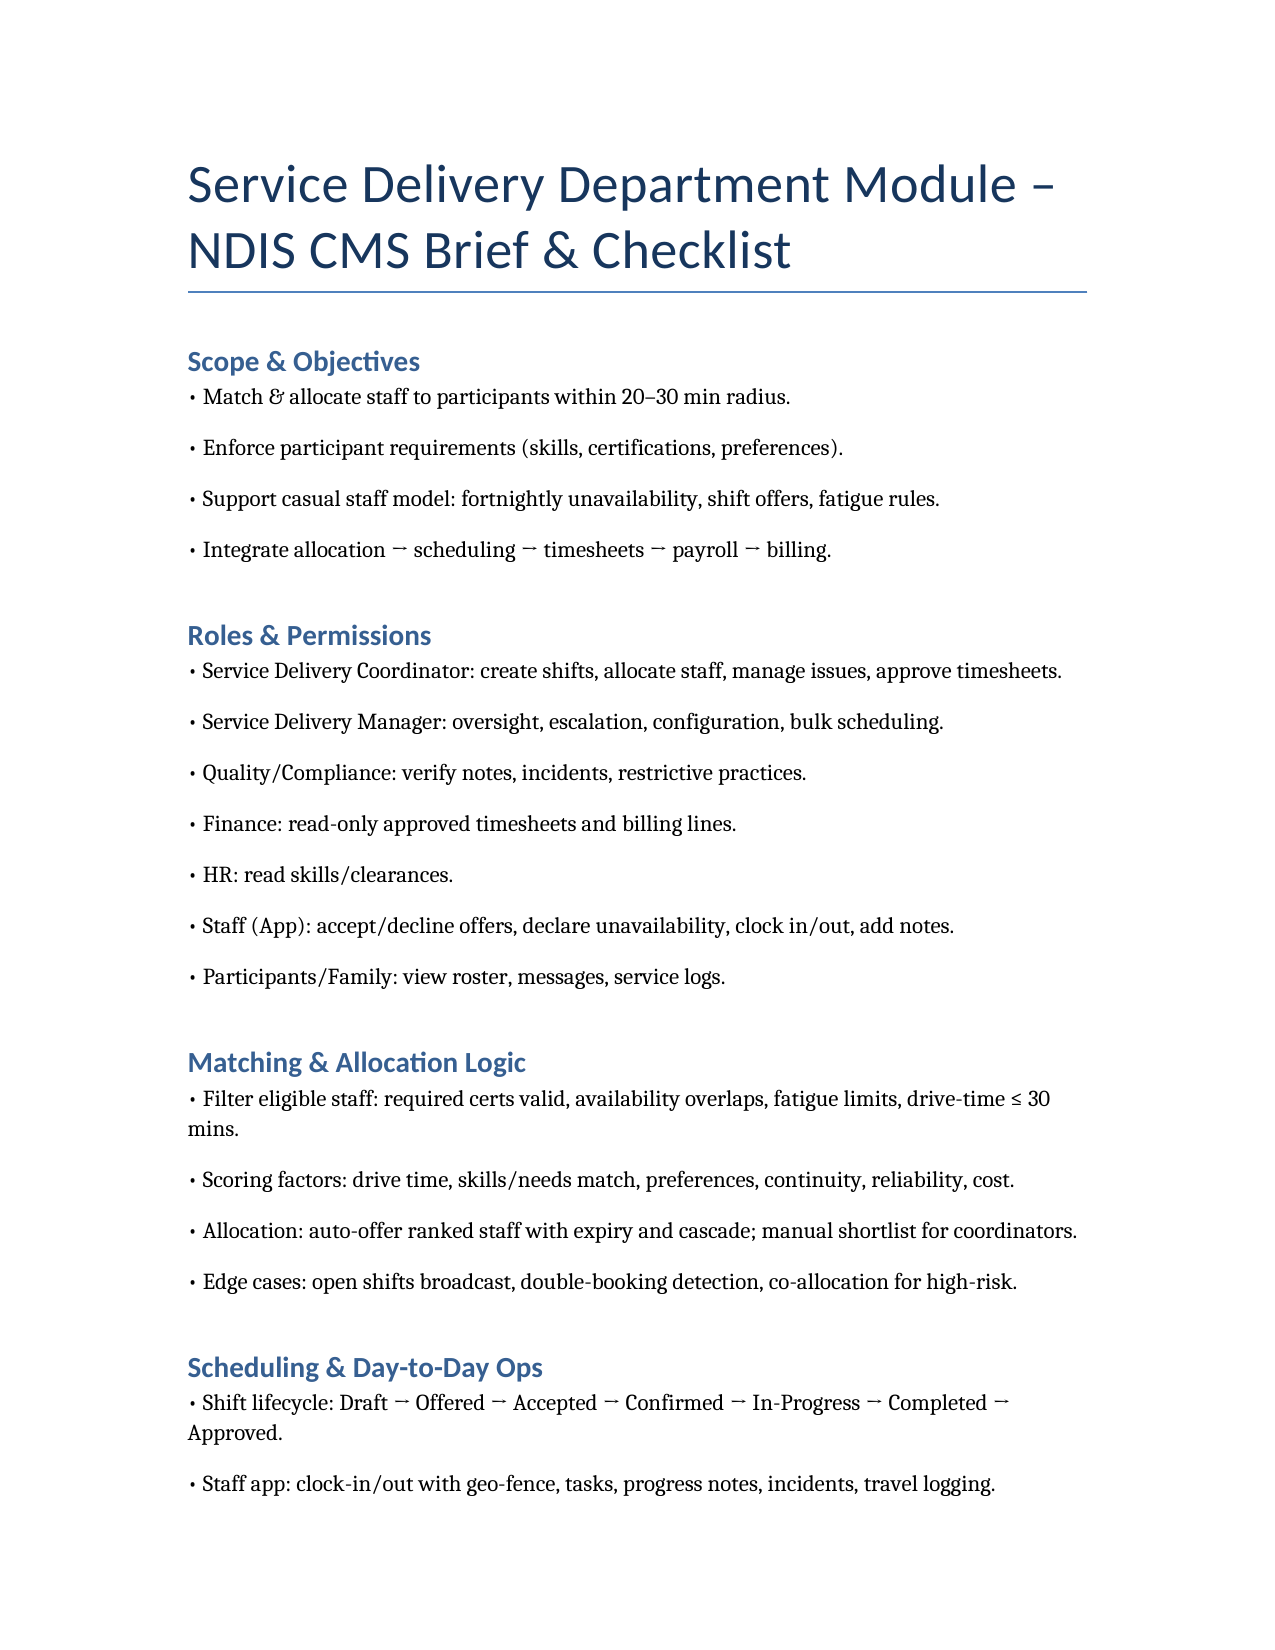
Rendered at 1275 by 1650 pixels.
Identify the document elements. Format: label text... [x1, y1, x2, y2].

text • Scoring factors: drive time, skills/needs match, preferences, continuity, reliability, cost. [187, 1167, 1087, 1193]
text • Filter eligible staff: required certs valid, availability overlaps, fatigue limits, drive-time ≤ 30 mins. [187, 1085, 1087, 1142]
text • Quality/Compliance: verify notes, incidents, restrictive practices. [187, 760, 1087, 786]
text • Support casual staff model: fortnightly unavailability, shift offers, fatigue rules. [187, 486, 1087, 512]
text • Integrate allocation → scheduling → timesheets → payroll → billing. [187, 537, 1087, 563]
text • Staff app: clock-in/out with geo-fence, tasks, progress notes, incidents, travel logging. [187, 1471, 1087, 1497]
title Service Delivery Department Module – NDIS CMS Brief & Checklist [187, 150, 1087, 293]
subtitle Roles & Permissions [187, 617, 1087, 653]
text • Participants/Family: view roster, messages, service logs. [187, 964, 1087, 991]
subtitle Scheduling & Day-to-Day Ops [187, 1349, 1087, 1384]
text • HR: read skills/clearances. [187, 862, 1087, 888]
text • Service Delivery Manager: oversight, escalation, configuration, bulk scheduling. [187, 709, 1087, 735]
text • Match & allocate staff to participants within 20–30 min radius. [187, 384, 1087, 410]
text • Allocation: auto-offer ranked staff with expiry and cascade; manual shortlist for coordinators. [187, 1218, 1087, 1244]
text • Edge cases: open shifts broadcast, double-booking detection, co-allocation for high-risk. [187, 1269, 1087, 1295]
text • Enforce participant requirements (skills, certifications, preferences). [187, 435, 1087, 461]
subtitle Scope & Objectives [187, 343, 1087, 378]
text • Staff (App): accept/decline offers, declare unavailability, clock in/out, add notes. [187, 913, 1087, 939]
subtitle Matching & Allocation Logic [187, 1044, 1087, 1080]
text • Finance: read-only approved timesheets and billing lines. [187, 811, 1087, 837]
text • Shift lifecycle: Draft → Offered → Accepted → Confirmed → In-Progress → Completed → Approved. [187, 1390, 1087, 1446]
text • Service Delivery Coordinator: create shifts, allocate staff, manage issues, approve timesheets. [187, 658, 1087, 684]
